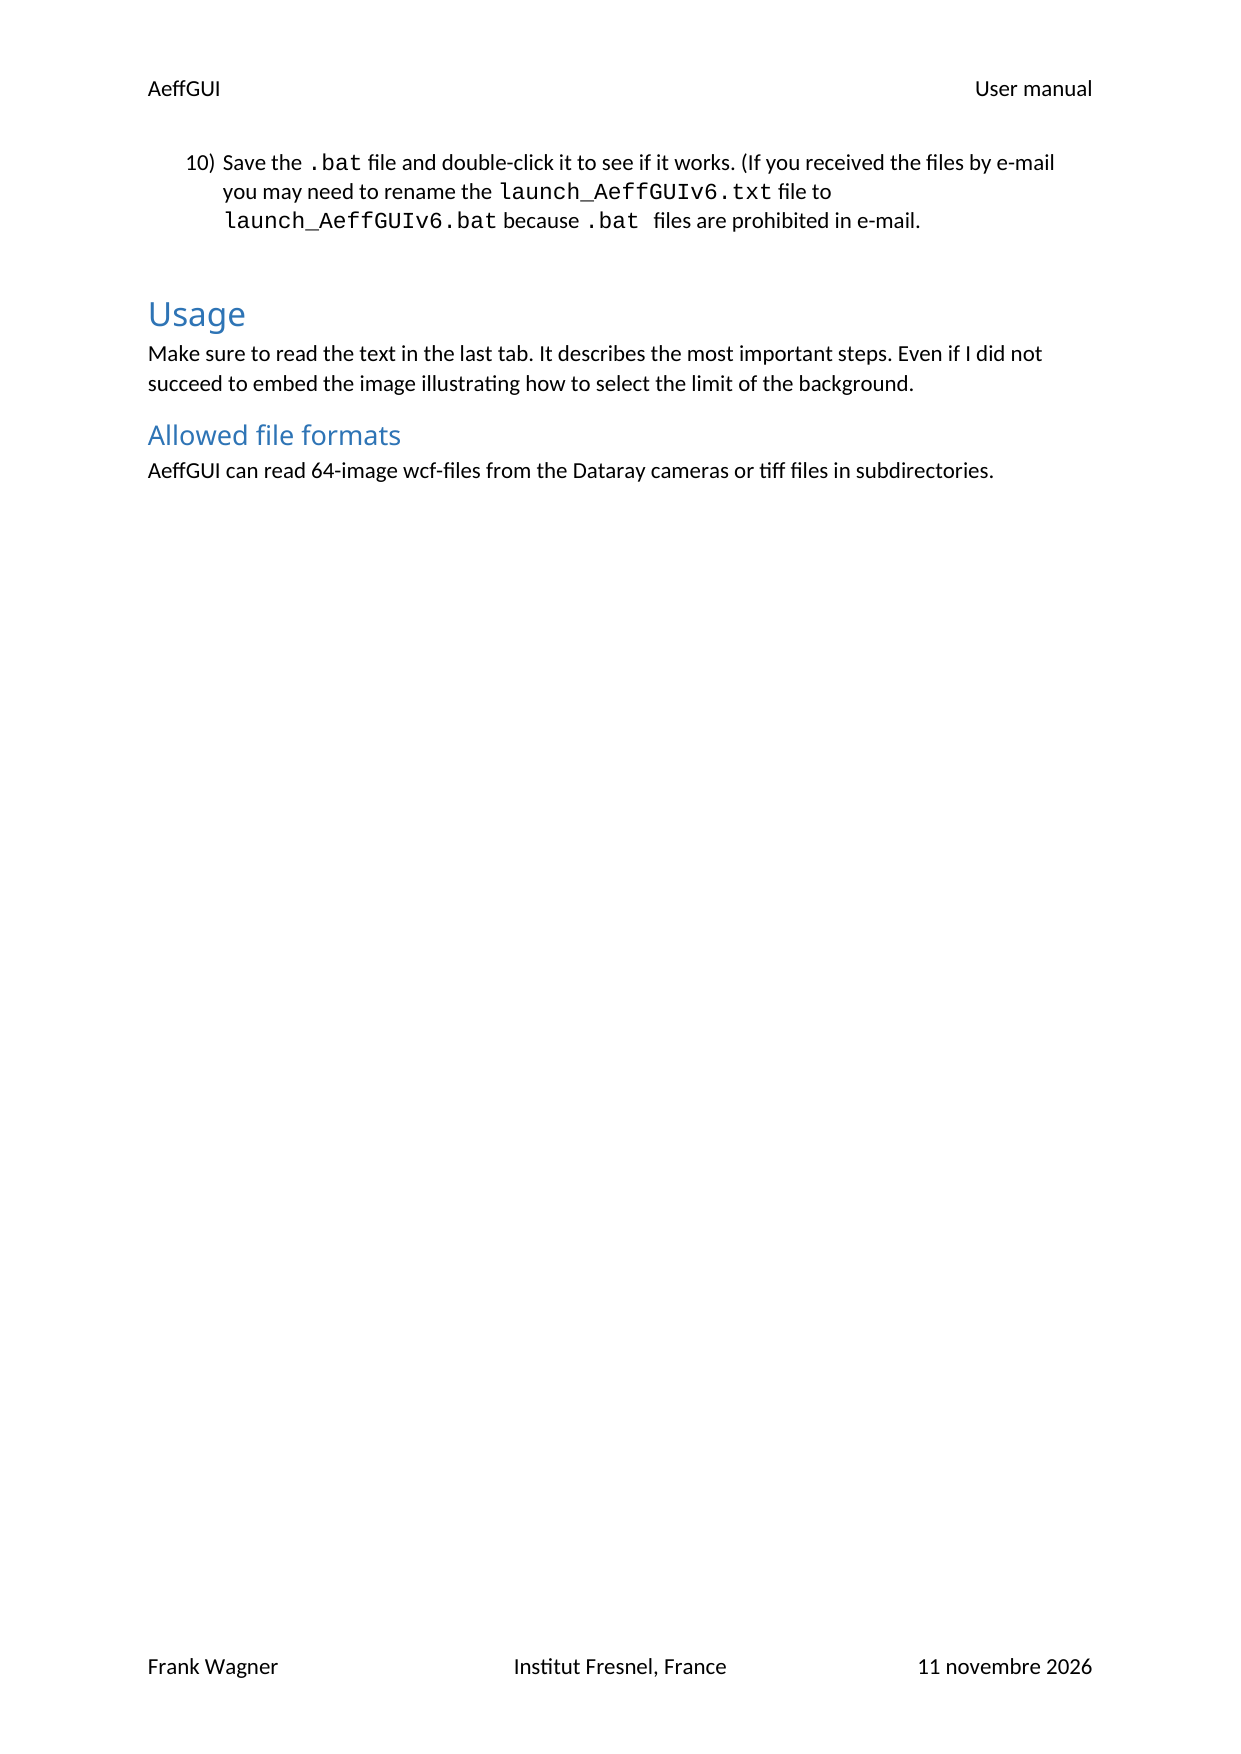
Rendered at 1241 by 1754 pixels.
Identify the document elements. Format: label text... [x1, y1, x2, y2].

text Make sure to read the text in the last tab. It describes the most important steps. Even if I did not succeed to embed the image illustrating how to select the limit of the background. [148, 339, 1093, 397]
list Save the .bat file and double-click it to see if it works. (If you received the files by e-mail you may need to rename the launch_AeffGUIv6.txt file to launch_AeffGUIv6.bat because .bat files are prohibited in e-mail. [185, 148, 1093, 235]
subtitle Allowed file formats [148, 416, 1093, 453]
text AeffGUI can read 64-image wcf-files from the Dataray cameras or tiff files in subdirectories. [148, 456, 1093, 484]
subtitle Usage [148, 290, 1093, 336]
